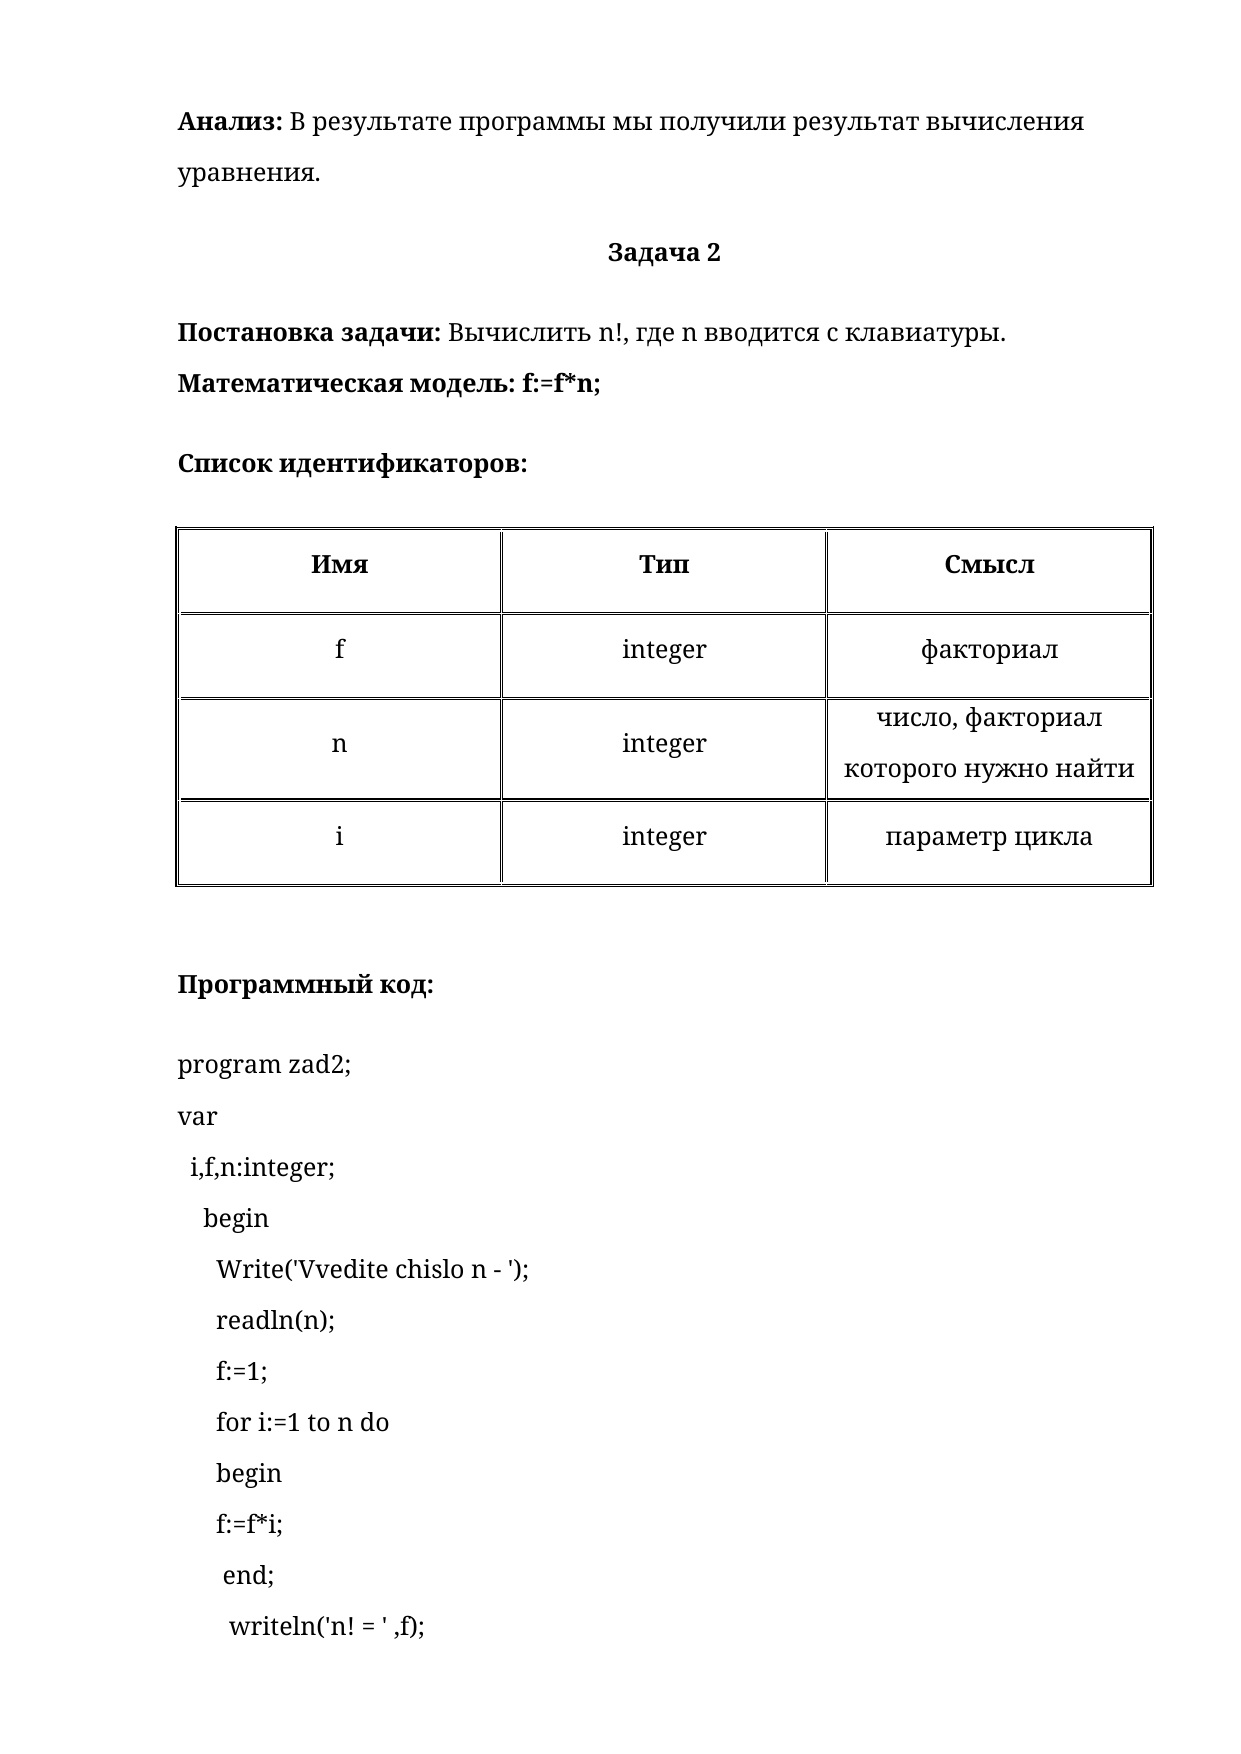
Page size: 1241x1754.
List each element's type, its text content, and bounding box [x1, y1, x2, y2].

text Список идентификаторов: [177, 446, 1152, 480]
text writeln('n! = ' ,f); [177, 1608, 1152, 1643]
table_header Смысл [827, 530, 1150, 612]
text begin [177, 1455, 1152, 1489]
table_cell факториал [827, 612, 1152, 697]
text readln(n); [177, 1302, 1152, 1336]
text Write('Vvedite chislo n - '); [177, 1251, 1152, 1285]
text for i:=1 to n do [177, 1404, 1152, 1438]
text f:=1; [177, 1353, 1152, 1387]
text end; [177, 1557, 1152, 1592]
table_cell i [179, 798, 502, 883]
text var [177, 1098, 1152, 1132]
table_cell число, факториал которого нужно найти [827, 697, 1152, 798]
table_cell параметр цикла [827, 798, 1151, 883]
table_cell integer [502, 802, 827, 883]
table_cell integer [503, 700, 825, 798]
text f:=f*i; [177, 1506, 1152, 1541]
text Постановка задачи: Вычислить n!, где n вводится с клавиатуры. [177, 315, 1152, 349]
text begin [177, 1200, 1152, 1234]
text Математическая модель: f:=f*n; [177, 366, 1152, 400]
text i,f,n:integer; [177, 1149, 1152, 1183]
table_header Имя [179, 530, 502, 612]
table_cell n [177, 697, 502, 798]
table_cell integer [503, 615, 825, 697]
text Анализ: В результате программы мы получили результат вычисления уравнения. [177, 103, 1152, 188]
table_header Тип [502, 530, 827, 612]
table_cell f [177, 612, 502, 697]
text Программный код: [177, 967, 1152, 1001]
text program zad2; [177, 1047, 1152, 1081]
text Задача 2 [177, 235, 1152, 269]
